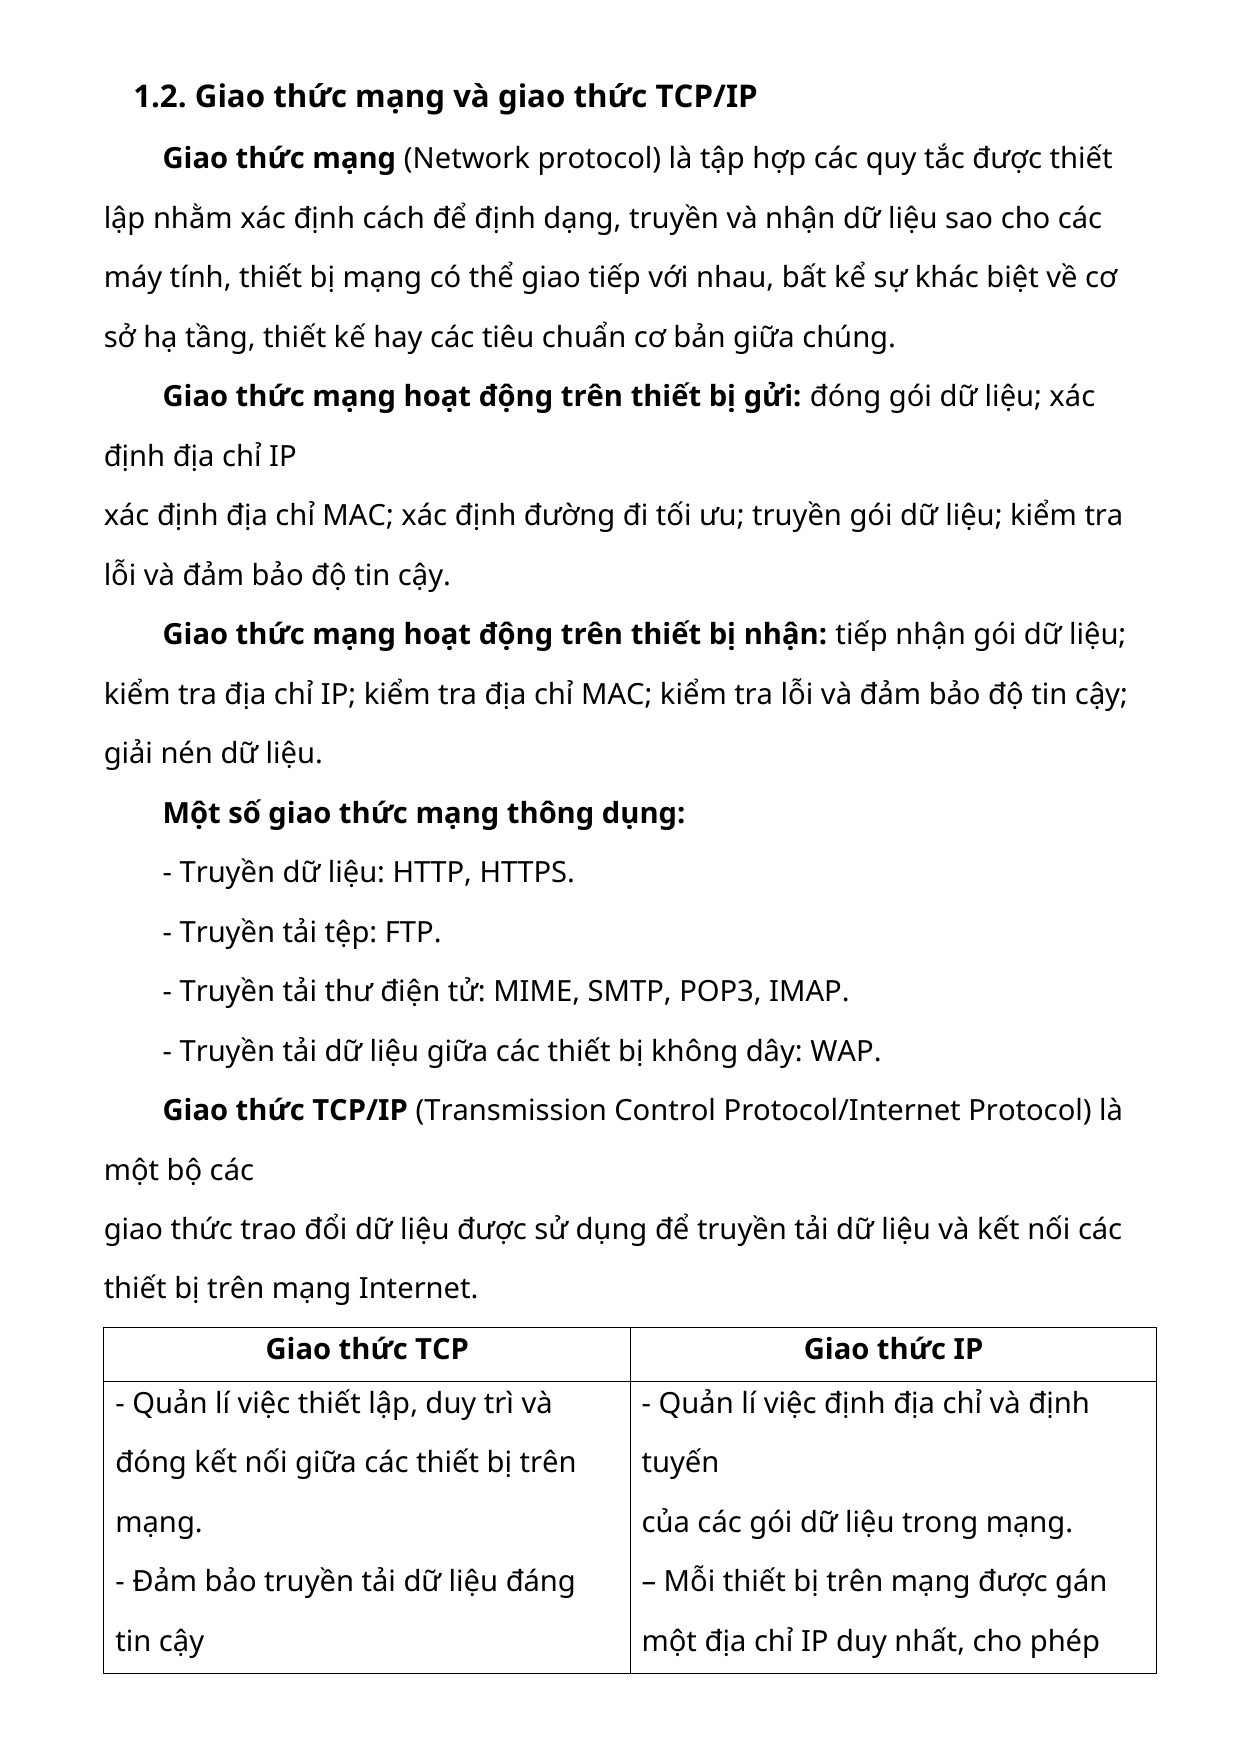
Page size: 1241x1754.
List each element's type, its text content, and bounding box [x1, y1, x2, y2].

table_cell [631, 1382, 1156, 1673]
text - Truyền dữ liệu: HTTP, HTTPS. [103, 851, 1152, 891]
text - Truyền tải dữ liệu giữa các thiết bị không dây: WAP. [103, 1030, 1152, 1069]
table_header Giao thức TCP [104, 1328, 630, 1381]
text Giao thức mạng hoạt động trên thiết bị nhận: tiếp nhận gói dữ liệu; kiểm tra địa chỉ IP; kiểm tra địa chỉ MAC; kiểm tra lỗi và đảm bảo độ tin cậy; giải nén dữ liệu. [103, 613, 1152, 772]
text giao thức trao đổi dữ liệu được sử dụng để truyền tải dữ liệu và kết nối các thiết bị trên mạng Internet. [103, 1208, 1152, 1307]
text xác định địa chỉ MAC; xác định đường đi tối ưu; truyền gói dữ liệu; kiểm tra lỗi và đảm bảo độ tin cậy. [103, 494, 1152, 594]
table_header Giao thức IP [631, 1328, 1156, 1381]
text Giao thức TCP/IP (Transmission Control Protocol/Internet Protocol) là một bộ các [103, 1089, 1152, 1188]
text - Truyền tải thư điện tử: MIME, SMTP, POP3, IMAP. [103, 970, 1152, 1010]
text - Truyền tải tệp: FTP. [103, 911, 1152, 951]
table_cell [104, 1382, 630, 1673]
text Một số giao thức mạng thông dụng: [103, 792, 1152, 832]
text 1.2. Giao thức mạng và giao thức TCP/IP [103, 74, 1152, 116]
text Giao thức mạng (Network protocol) là tập hợp các quy tắc được thiết lập nhằm xác định cách để định dạng, truyền và nhận dữ liệu sao cho các máy tính, thiết bị mạng có thể giao tiếp với nhau, bất kể sự khác biệt về cơ sở hạ tầng, thiết kế hay các tiêu chuẩn cơ bản giữa chúng. [103, 138, 1152, 356]
text Giao thức mạng hoạt động trên thiết bị gửi: đóng gói dữ liệu; xác định địa chỉ IP [103, 376, 1152, 475]
